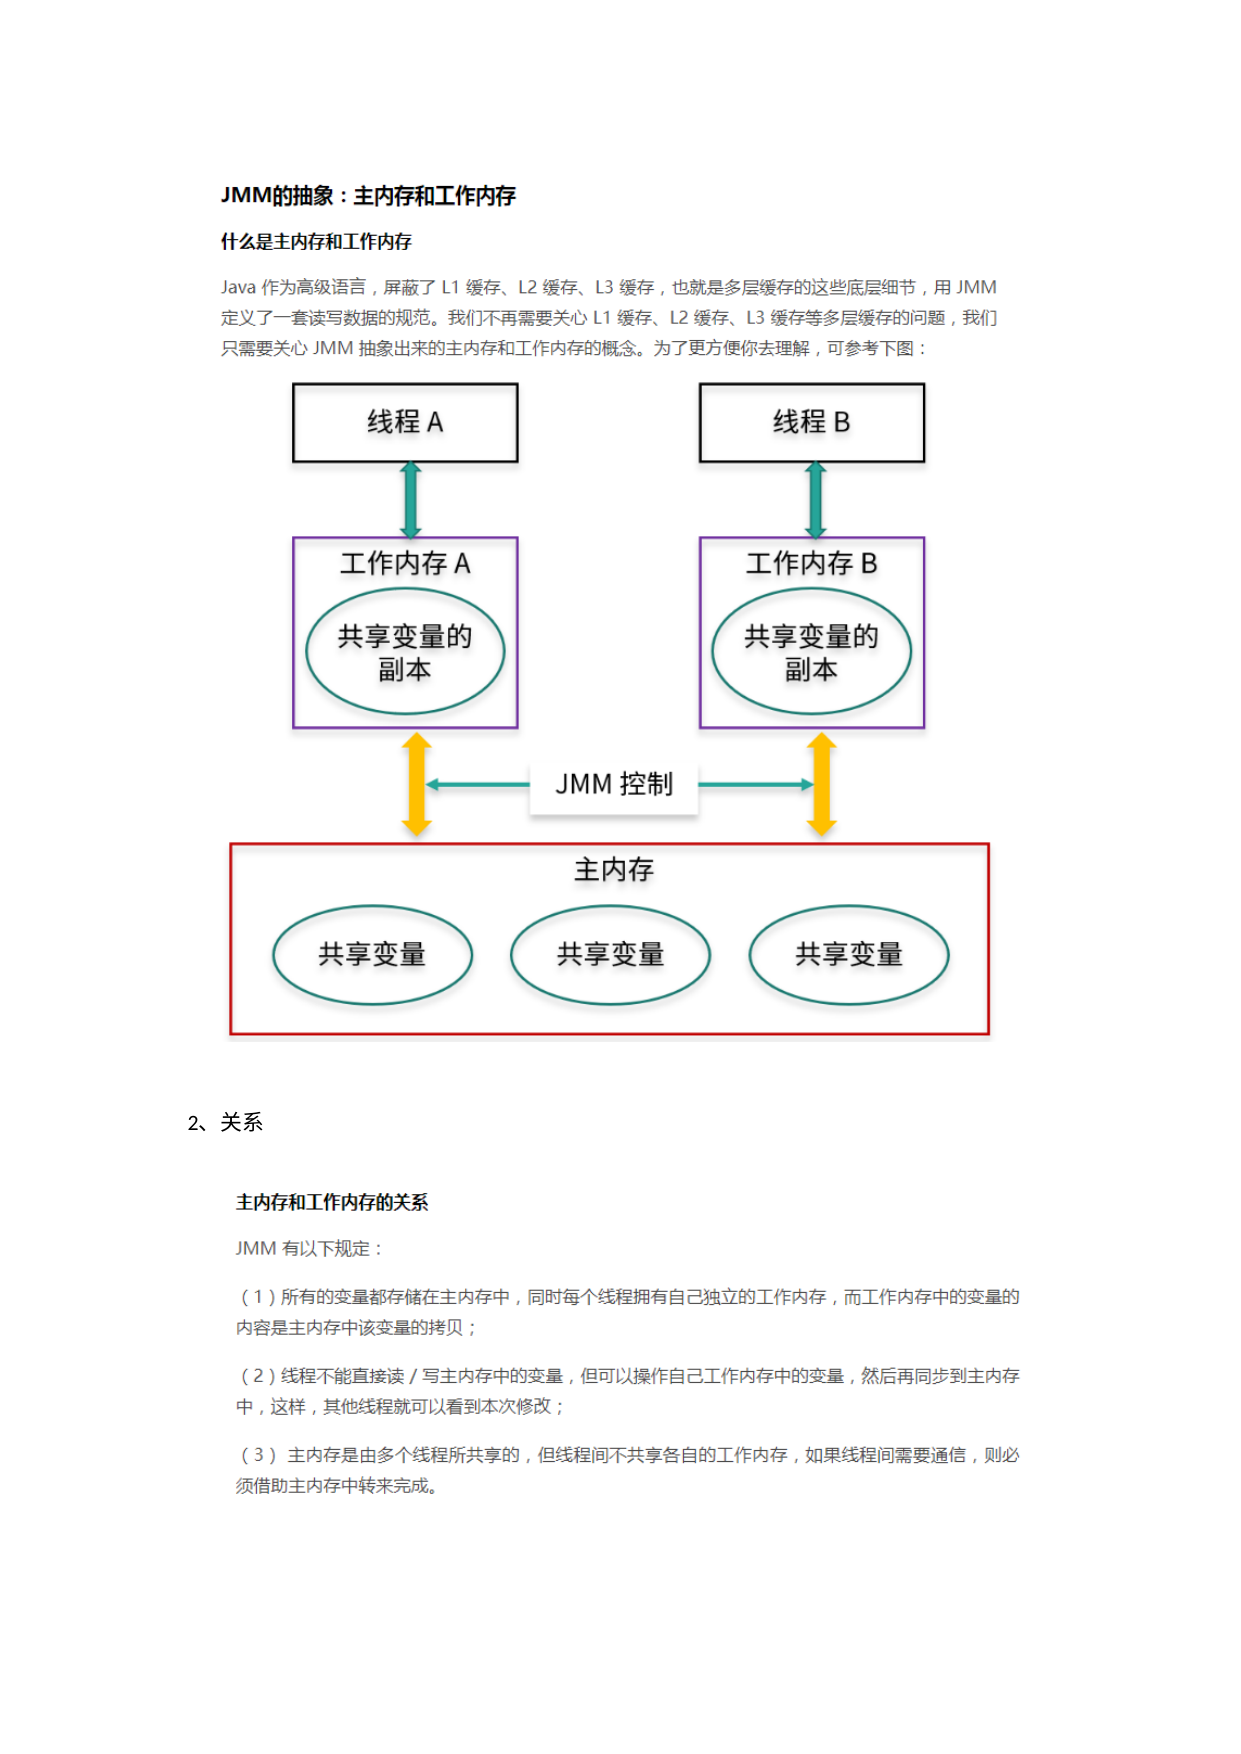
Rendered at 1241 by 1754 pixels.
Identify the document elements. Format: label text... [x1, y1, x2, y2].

picture [187, 162, 1052, 1042]
picture [187, 1169, 1052, 1517]
list 关系 [187, 1104, 1053, 1137]
